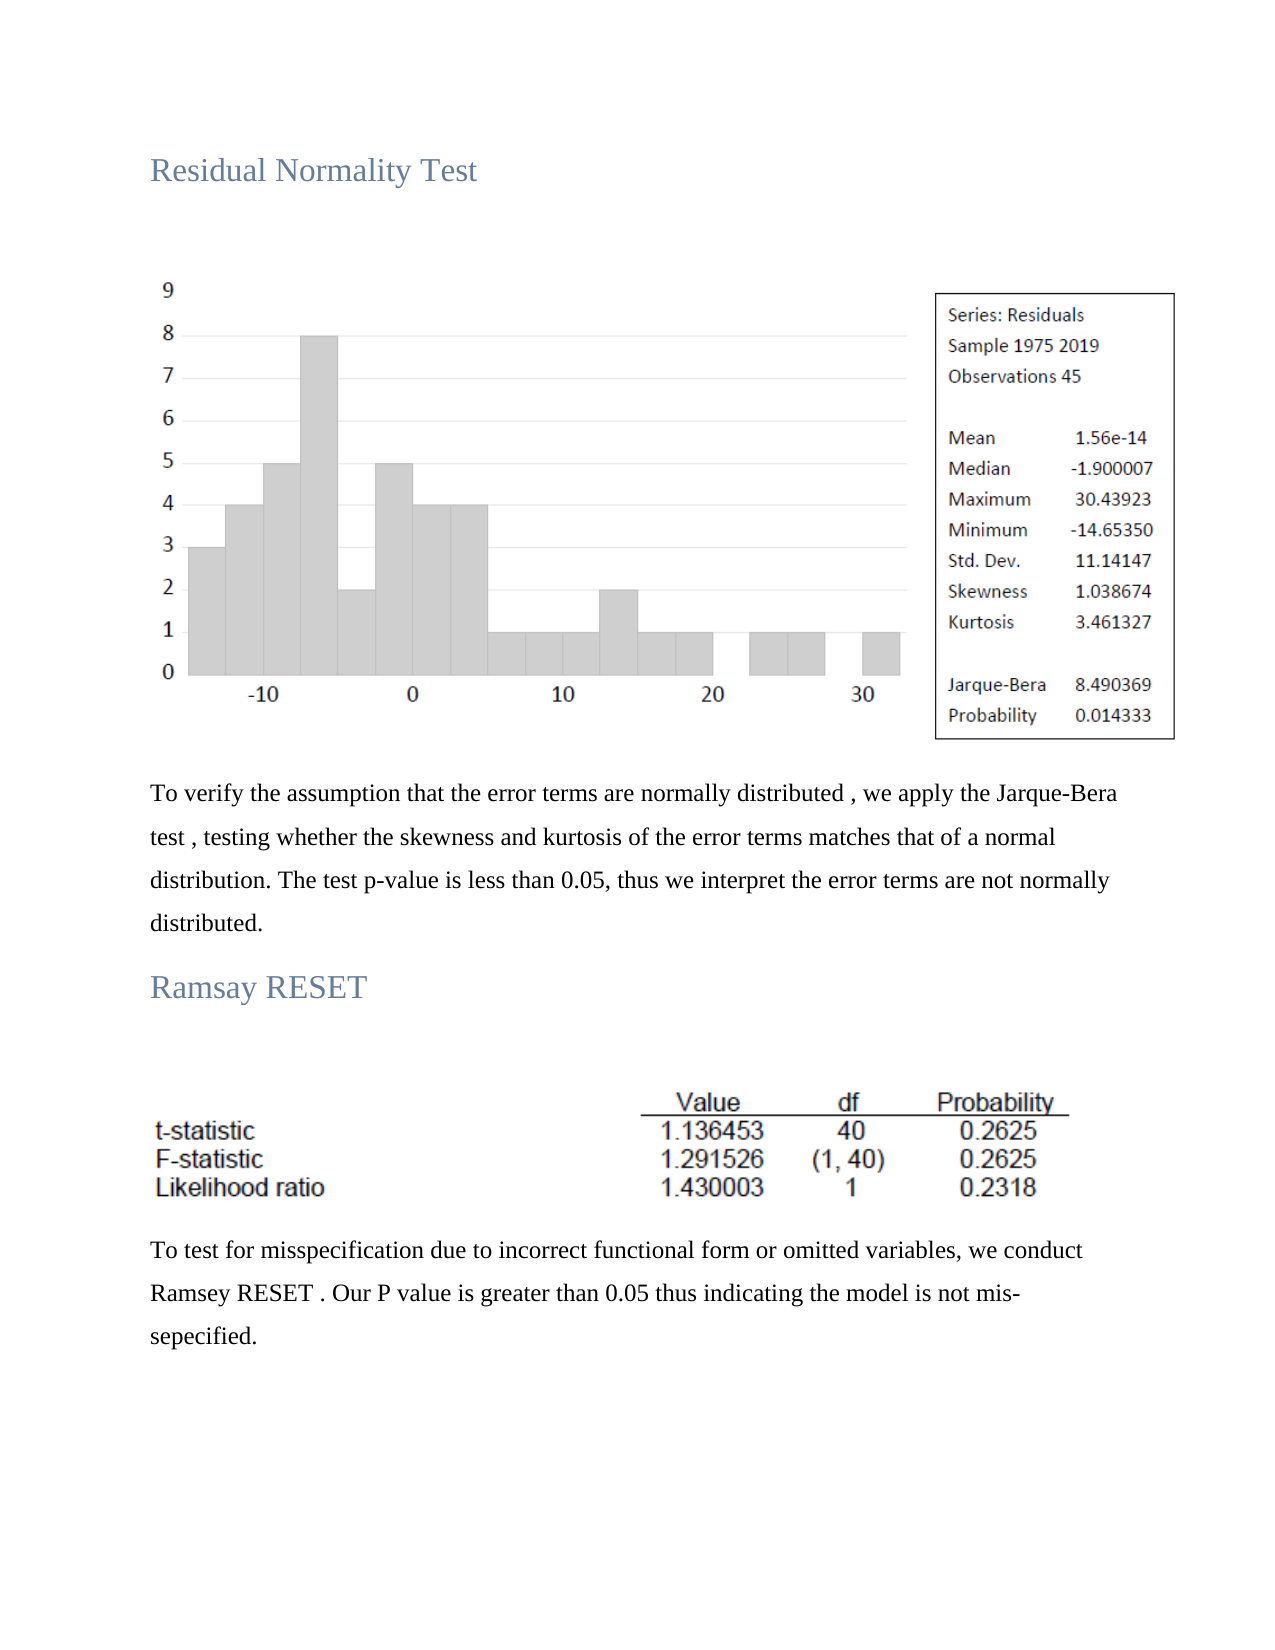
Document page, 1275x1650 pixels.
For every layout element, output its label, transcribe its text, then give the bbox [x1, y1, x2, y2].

subtitle Ramsay RESET [150, 968, 1125, 1006]
text To verify the assumption that the error terms are normally distributed , we apply the Jarque-Bera test , testing whether the skewness and kurtosis of the error terms matches that of a normal distribution. The test p-value is less than 0.05, thus we interpret the error terms are not normally distributed. [150, 778, 1125, 937]
subtitle Residual Normality Test [150, 150, 1125, 188]
text To test for misspecification due to incorrect functional form or omitted variables, we conduct Ramsey RESET . Our P value is greater than 0.05 thus indicating the model is not mis-sepecified. [150, 1235, 1125, 1350]
